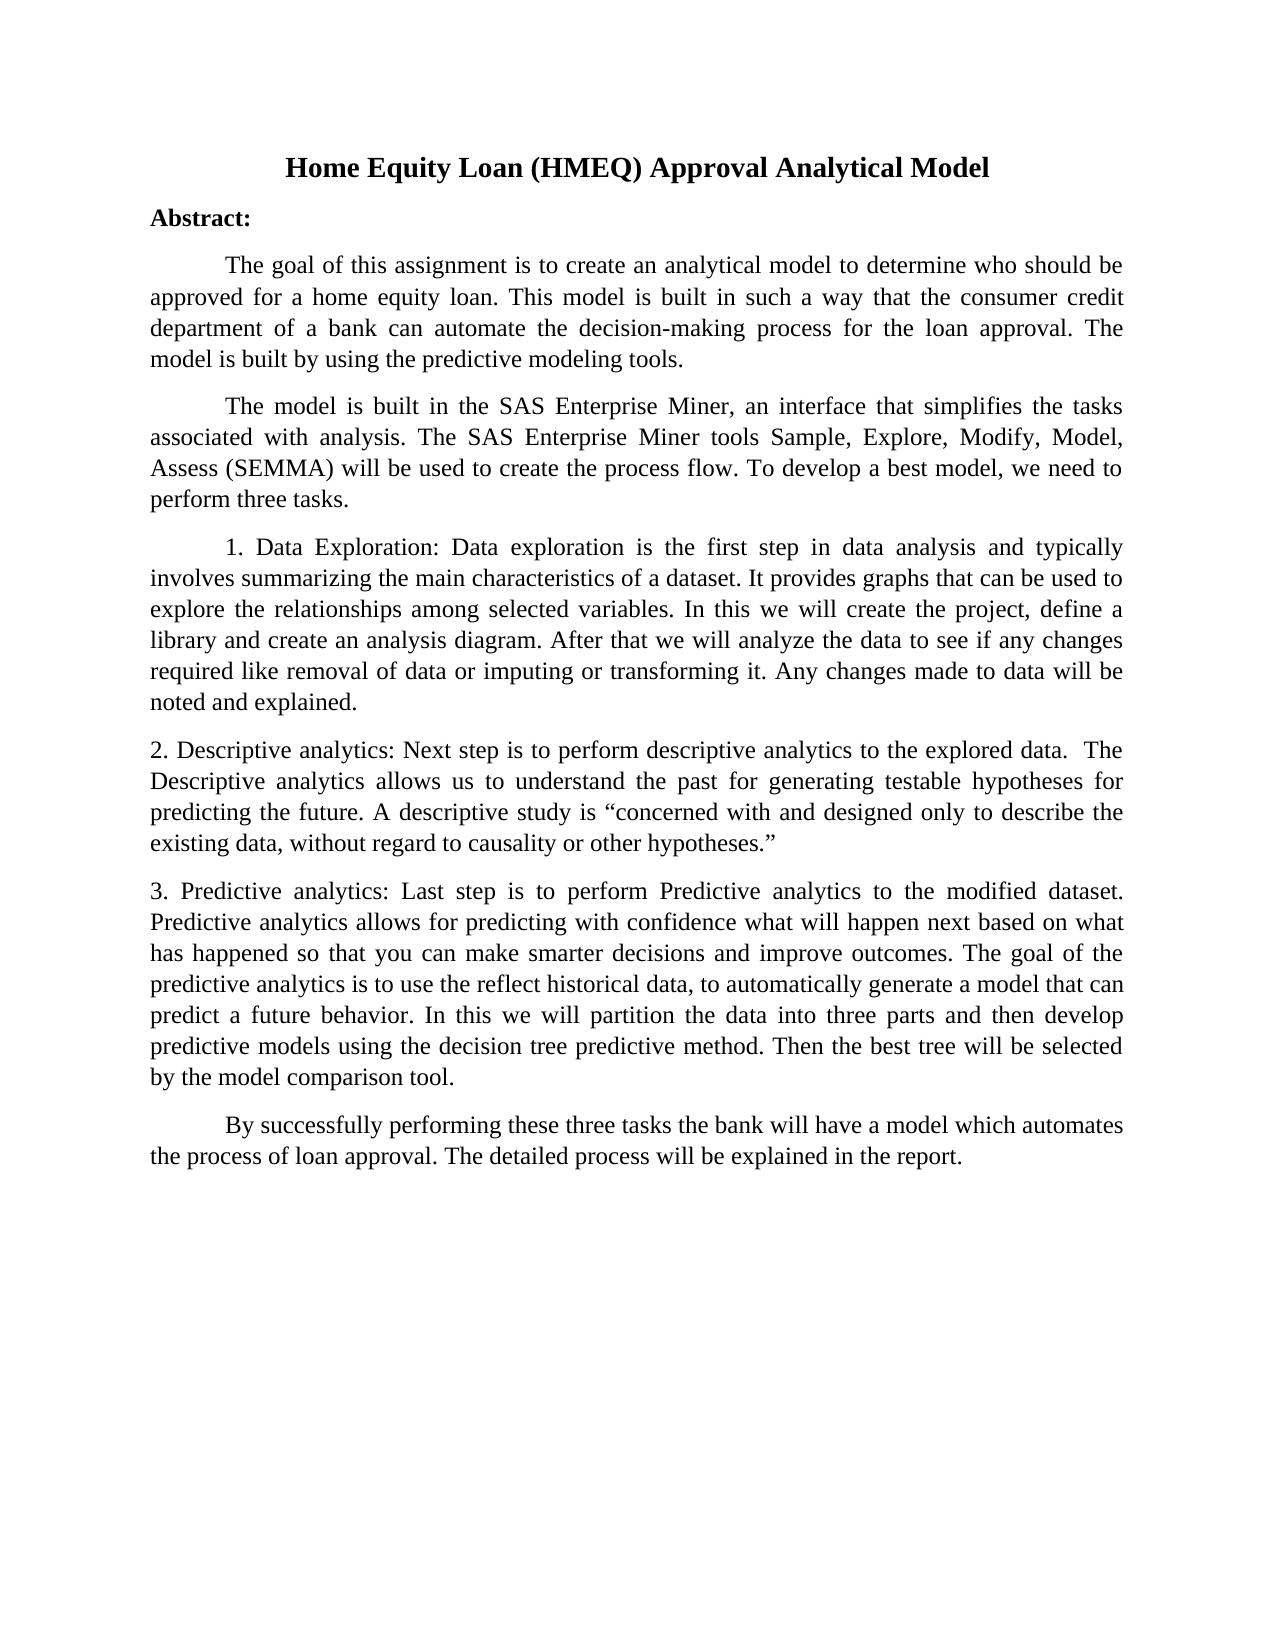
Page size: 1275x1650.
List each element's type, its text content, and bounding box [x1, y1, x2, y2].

text The model is built in the SAS Enterprise Miner, an interface that simplifies the tasks associated with analysis. The SAS Enterprise Miner tools Sample, Explore, Modify, Model, Assess (SEMMA) will be used to create the process flow. To develop a best model, we need to perform three tasks. [150, 391, 1125, 513]
text 2. Descriptive analytics: Next step is to perform descriptive analytics to the explored data. The Descriptive analytics allows us to understand the past for generating testable hypotheses for predicting the future. A descriptive study is “concerned with and designed only to describe the existing data, without regard to causality or other hypotheses.” [150, 735, 1125, 857]
text Home Equity Loan (HMEQ) Approval Analytical Model [150, 150, 1125, 183]
text By successfully performing these three tasks the bank will have a model which automates the process of loan approval. The detailed process will be explained in the report. [150, 1110, 1125, 1170]
text Abstract: [150, 203, 1125, 232]
text 1. Data Exploration: Data exploration is the first step in data analysis and typically involves summarizing the main characteristics of a dataset. It provides graphs that can be used to explore the relationships among selected variables. In this we will create the project, define a library and create an analysis diagram. After that we will analyze the data to see if any changes required like removal of data or imputing or transforming it. Any changes made to data will be noted and explained. [150, 532, 1125, 716]
text 3. Predictive analytics: Last step is to perform Predictive analytics to the modified dataset. Predictive analytics allows for predicting with confidence what will happen next based on what has happened so that you can make smarter decisions and improve outcomes. The goal of the predictive analytics is to use the reflect historical data, to automatically generate a model that can predict a future behavior. In this we will partition the data into three parts and then develop predictive models using the decision tree predictive method. Then the best tree will be selected by the model comparison tool. [150, 876, 1125, 1091]
text The goal of this assignment is to create an analytical model to determine who should be approved for a home equity loan. This model is built in such a way that the consumer credit department of a bank can automate the decision-making process for the loan approval. The model is built by using the predictive modeling tools. [150, 251, 1125, 372]
